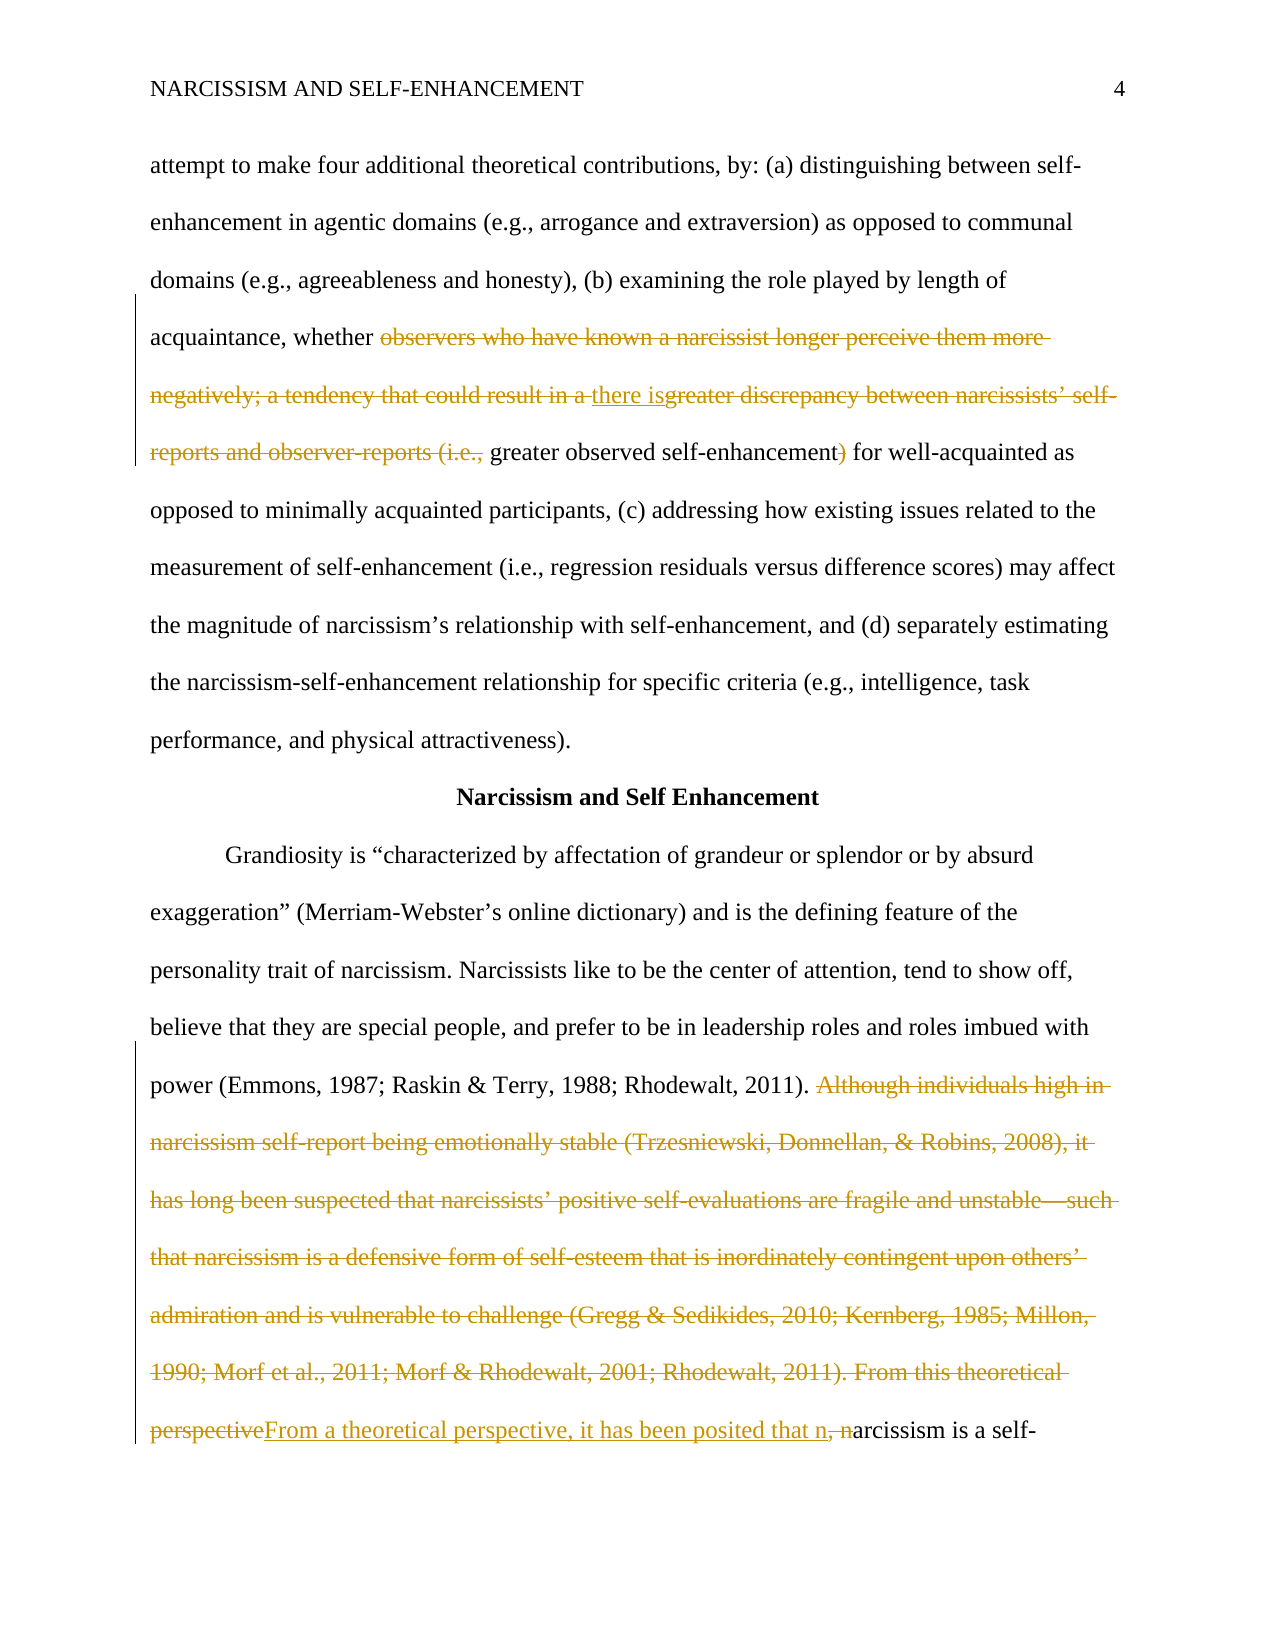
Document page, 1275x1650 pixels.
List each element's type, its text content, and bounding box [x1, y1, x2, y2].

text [150, 150, 1125, 754]
text Narcissism and Self Enhancement [150, 782, 1125, 811]
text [150, 840, 1125, 1444]
